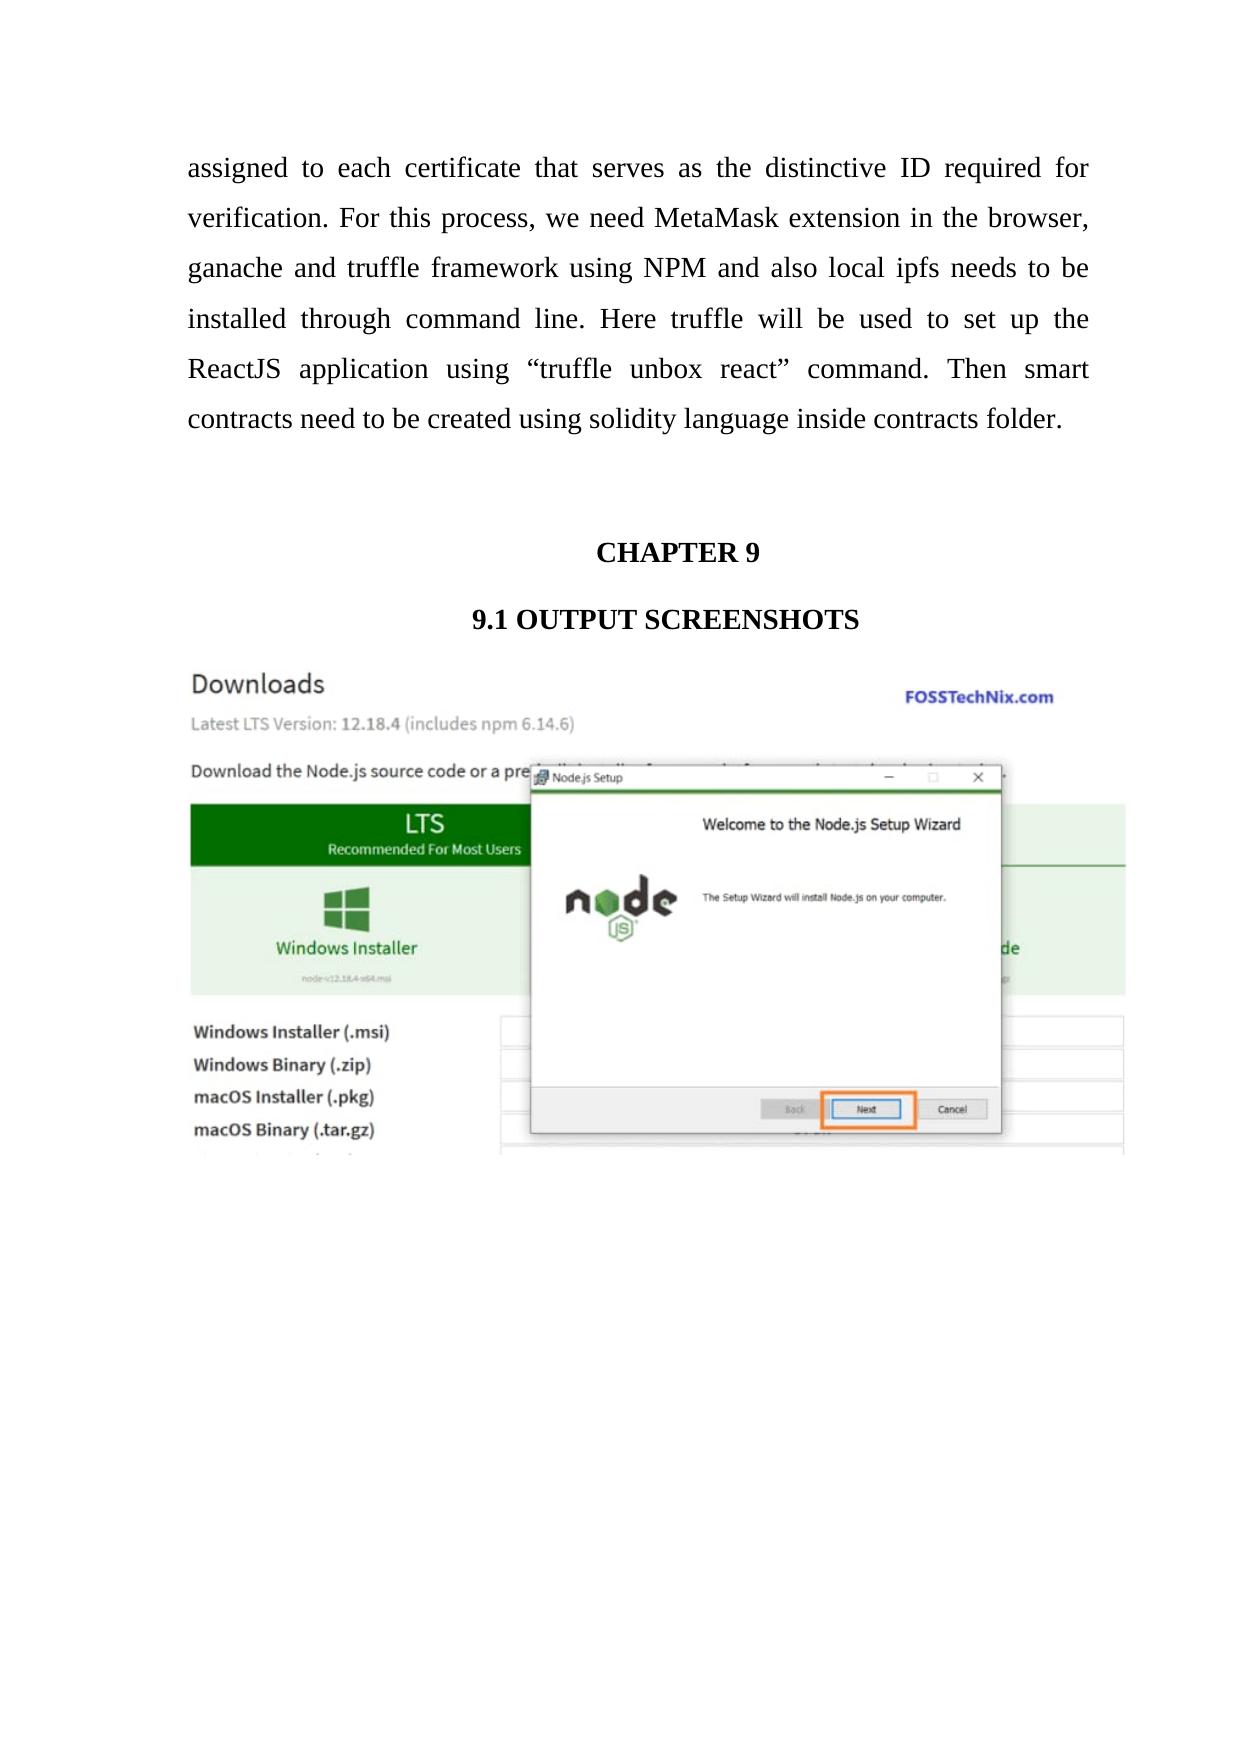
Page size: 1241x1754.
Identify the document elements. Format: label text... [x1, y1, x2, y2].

picture [187, 669, 1128, 1155]
text CHAPTER 9 [187, 536, 1090, 569]
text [187, 150, 1090, 435]
text 9.1 OUTPUT SCREENSHOTS [187, 602, 1090, 636]
